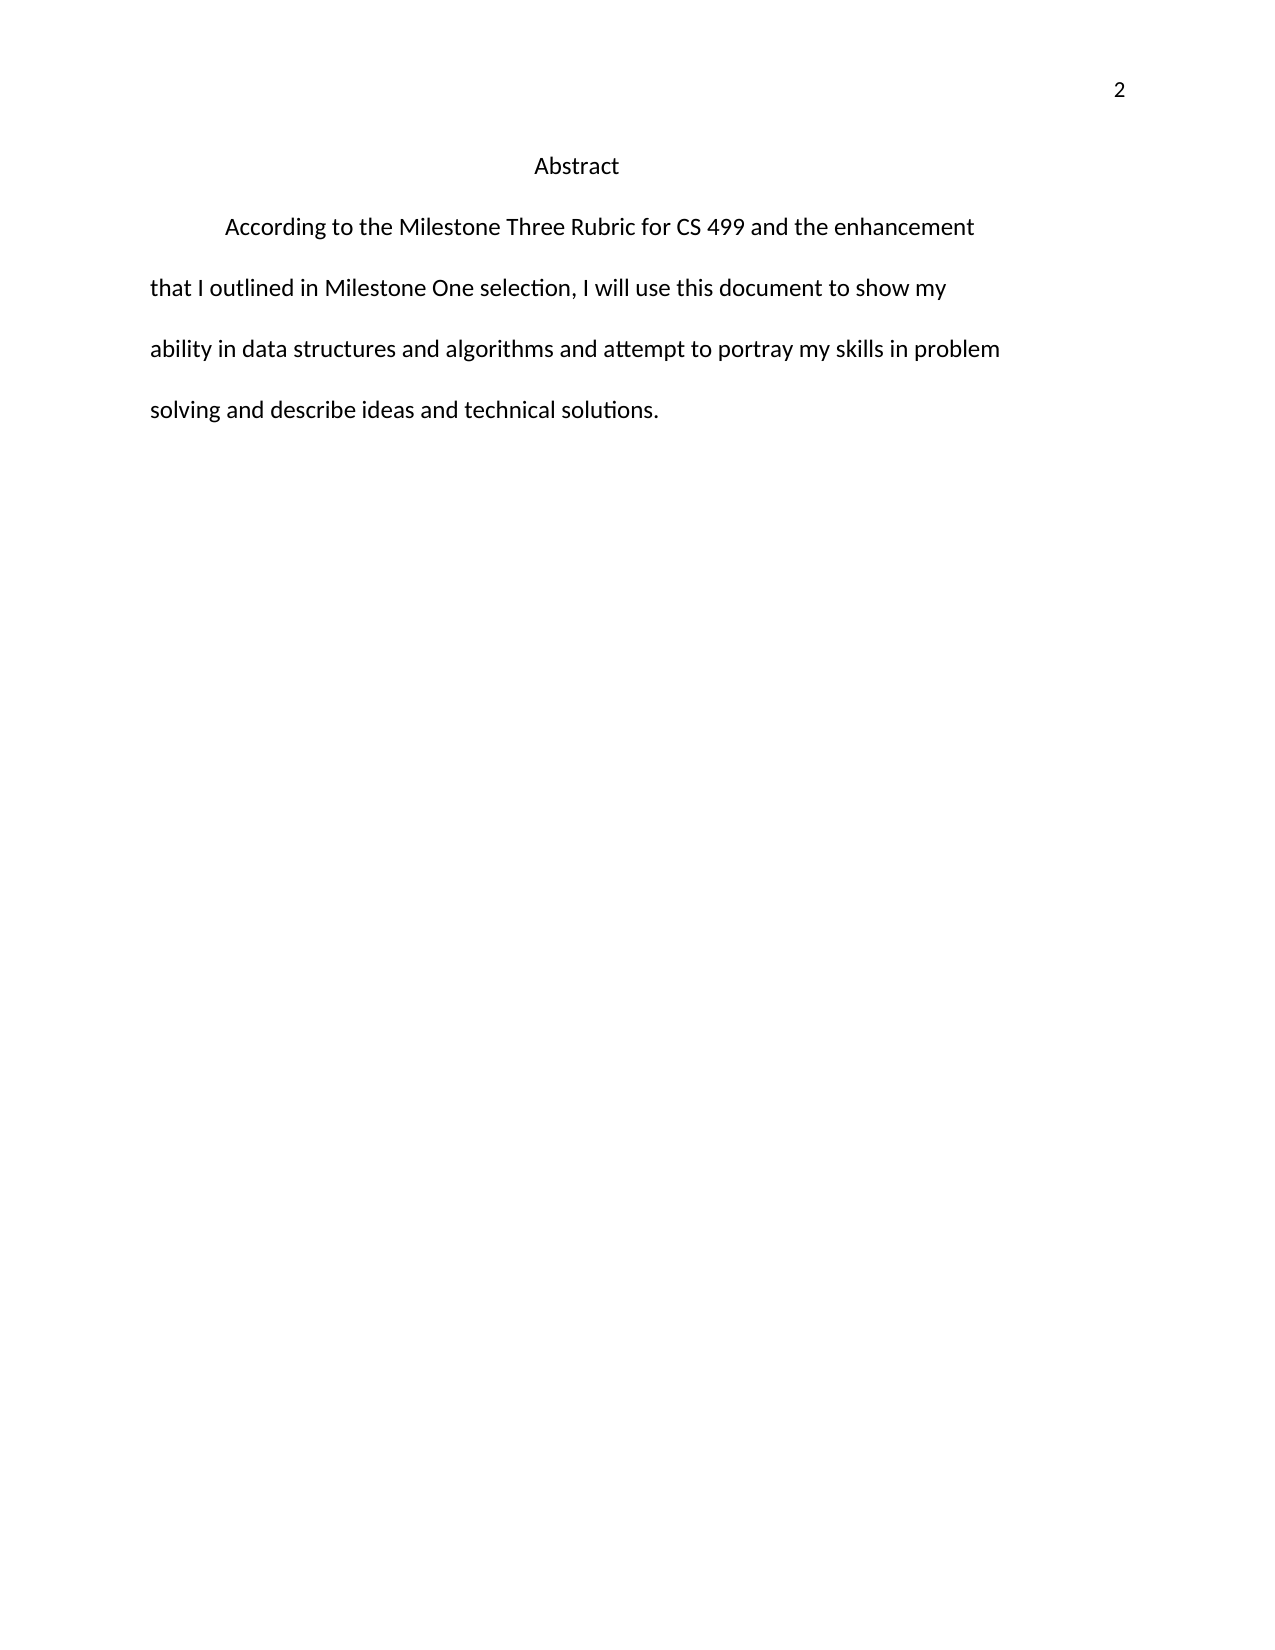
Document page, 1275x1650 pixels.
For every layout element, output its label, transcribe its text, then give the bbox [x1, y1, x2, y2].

text According to the Milestone Three Rubric for CS 499 and the enhancement that I outlined in Milestone One selection, I will use this document to show my ability in data structures and algorithms and attempt to portray my skills in problem solving and describe ideas and technical solutions. [150, 211, 1003, 425]
text Abstract [150, 150, 1003, 181]
